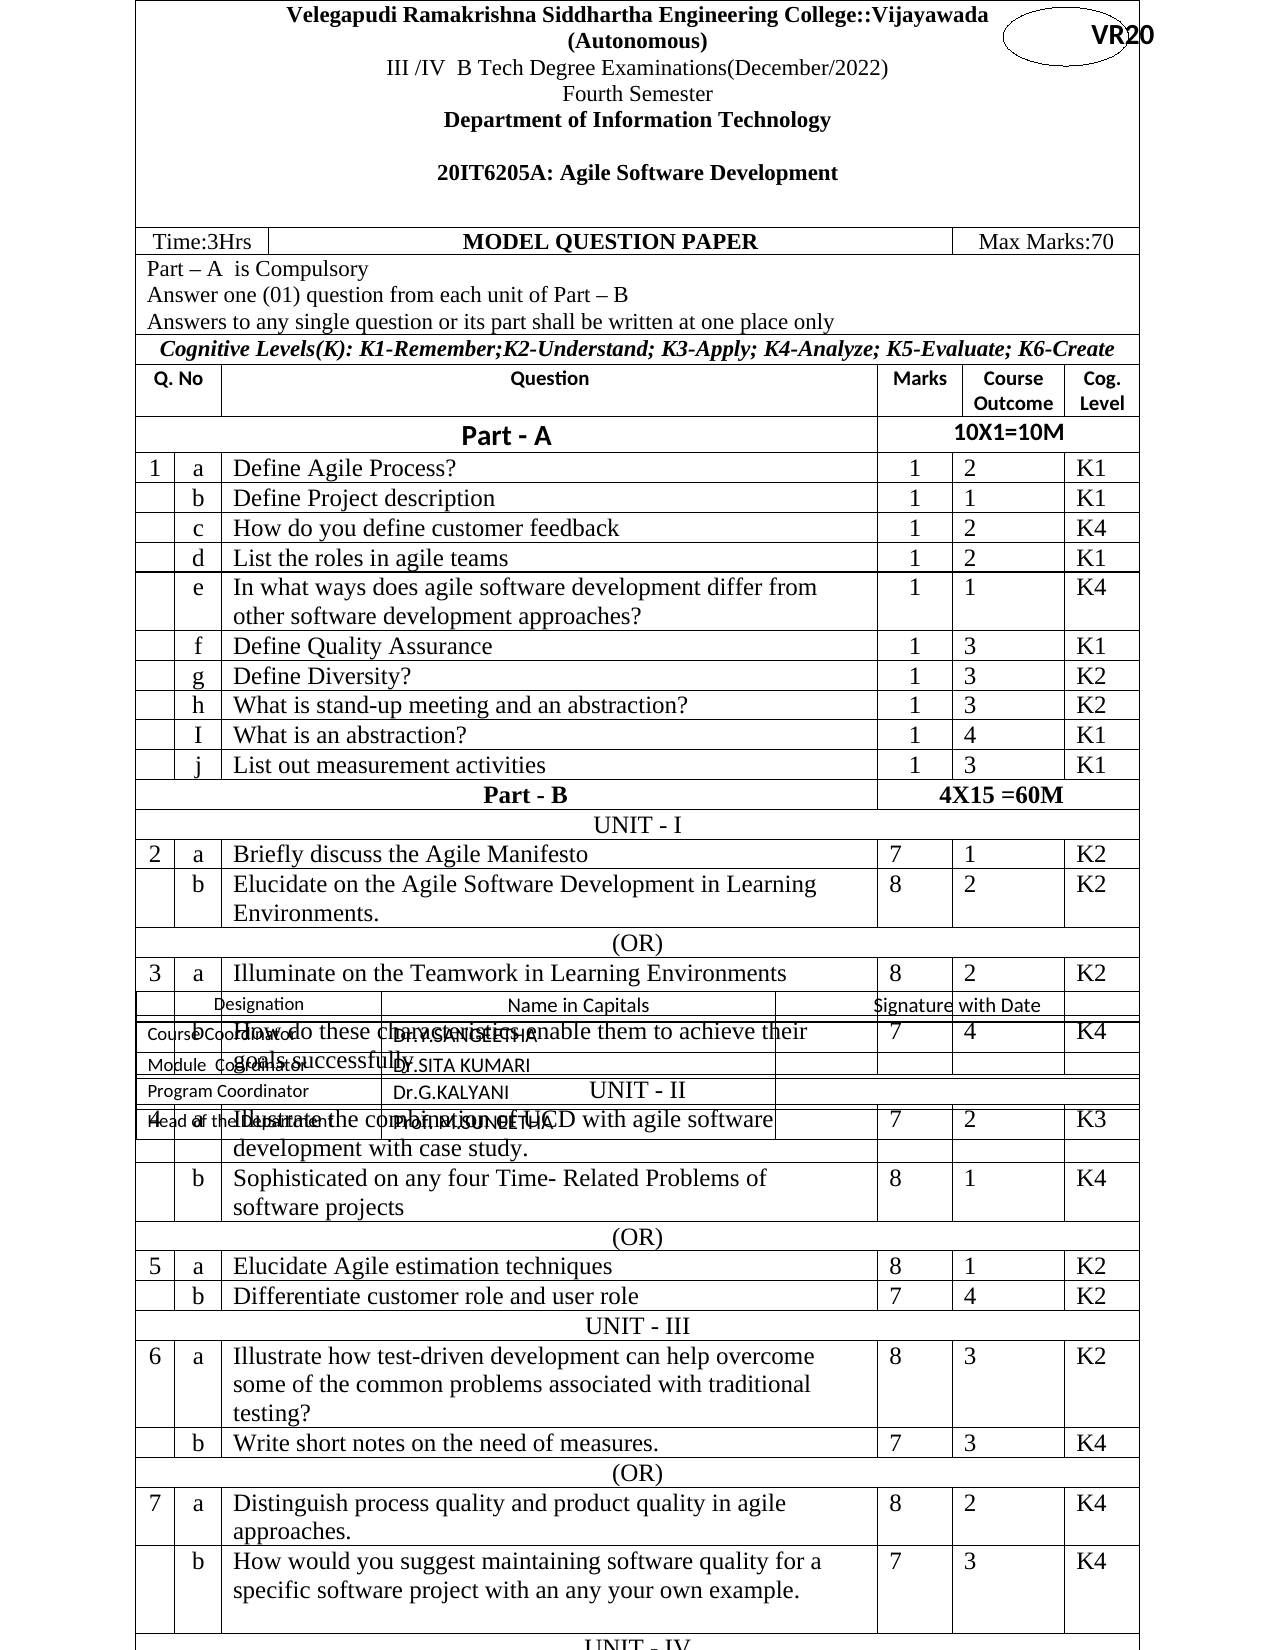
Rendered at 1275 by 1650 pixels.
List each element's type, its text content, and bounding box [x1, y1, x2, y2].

table_cell How would you suggest maintaining software quality for a specific software project with an any your own example. [222, 1546, 877, 1632]
table_cell 4X15 =60M [878, 780, 1139, 809]
table_cell K1 [1065, 720, 1139, 749]
table_cell Module Coordinator [137, 1053, 381, 1078]
table_cell How do you define customer feedback [222, 513, 877, 542]
table_cell Cognitive Levels(K): K1-Remember;K2-Understand; K3-Apply; K4-Analyze; K5-Evaluate; K6-Create [136, 335, 1139, 364]
table_cell 1 [878, 691, 952, 719]
table_cell j [175, 750, 221, 779]
table_cell Define Agile Process? [222, 453, 877, 482]
table_cell 3 [953, 1546, 1064, 1632]
table_cell (OR) [136, 928, 1139, 957]
table_cell Course Outcome [963, 365, 1064, 416]
table_cell (OR) [136, 1222, 1139, 1250]
table_cell Part – A is Compulsory Answer one (01) question from each unit of Part – B Answers to any single question or its part shall be written at one place only [136, 255, 1139, 334]
table_cell Cog. Level [1065, 365, 1139, 416]
table_cell b [175, 1546, 221, 1632]
table_cell 3 [953, 750, 1064, 779]
table_cell K1 [1065, 543, 1139, 571]
table_cell 2 [953, 958, 1064, 991]
table_cell [136, 869, 174, 927]
table_cell Max Marks:70 [953, 228, 1139, 254]
table_cell UNIT - I [136, 810, 1139, 838]
table_cell K2 [1065, 1341, 1139, 1427]
table_cell Part - B [136, 780, 877, 809]
table_header Signature with Date [776, 992, 1139, 1021]
table_cell Course Coordinator [137, 1023, 381, 1052]
table_cell Define Project description [222, 483, 877, 512]
table_cell 3 [953, 661, 1064, 689]
table_cell K3 [1065, 1140, 1139, 1162]
table_cell Write short notes on the need of measures. [222, 1428, 877, 1457]
table_cell 1 [953, 1251, 1064, 1280]
table_cell 1 [878, 750, 952, 779]
table_cell K1 [1065, 750, 1139, 779]
table_cell 8 [878, 869, 952, 927]
table_header Name in Capitals [382, 992, 775, 1021]
table_cell 6 [136, 1341, 174, 1427]
table_cell 8 [878, 1163, 952, 1221]
table_cell a [175, 453, 221, 482]
table_cell 1 [953, 573, 1064, 630]
table_cell UNIT - III [136, 1311, 1139, 1340]
table_cell Prof. M.SUNEETHA [382, 1110, 775, 1139]
table_cell b [175, 869, 221, 927]
table_cell 3 [953, 1341, 1064, 1427]
table_cell [776, 1053, 1139, 1078]
table_cell [136, 513, 174, 542]
table_cell K4 [1065, 1163, 1139, 1221]
table_cell Briefly discuss the Agile Manifesto [222, 840, 877, 868]
table_cell a [175, 1140, 221, 1162]
table_cell (OR) [136, 1458, 1139, 1487]
table_cell Q. No [136, 365, 221, 416]
table_cell Time:3Hrs [136, 228, 268, 254]
table_cell 7 [878, 1281, 952, 1310]
table_cell 3 [136, 958, 174, 991]
table_cell MODEL QUESTION PAPER [269, 228, 952, 254]
table_cell 7 [136, 1488, 174, 1545]
table_cell [136, 543, 174, 571]
table_cell List the roles in agile teams [222, 543, 877, 571]
table_cell K2 [1065, 869, 1139, 927]
table_cell Illustrate the combination of UCD with agile software development with case study. [222, 1140, 877, 1162]
table_cell 1 [878, 631, 952, 660]
table_cell 3 [953, 1428, 1064, 1457]
table_cell 2 [953, 453, 1064, 482]
table_header Velegapudi Ramakrishna Siddhartha Engineering College::Vijayawada (Autonomous) III /IV B Tech Degree Examinations(December/2022) Fourth Semester Department of Information Technology 20IT6205A: Agile Software Development [136, 1, 1139, 227]
table_cell K4 [1065, 1428, 1139, 1457]
table_cell Program Coordinator [137, 1079, 381, 1108]
table_cell [136, 720, 174, 749]
table_cell K4 [1065, 1488, 1139, 1545]
table_cell 7 [878, 1428, 952, 1457]
table_cell 8 [878, 1488, 952, 1545]
table_header Designation [137, 992, 381, 1021]
table_cell 1 [878, 453, 952, 482]
table_cell c [175, 513, 221, 542]
table_cell 4 [136, 1140, 174, 1162]
table_cell Sophisticated on any four Time- Related Problems of software projects [222, 1163, 877, 1221]
table_cell List out measurement activities [222, 750, 877, 779]
table_cell 4 [953, 1281, 1064, 1310]
table_cell 1 [953, 840, 1064, 868]
table_cell Dr.SITA KUMARI [382, 1053, 775, 1078]
table_cell Dr.Y.SANGEETHA [382, 1023, 775, 1052]
table_cell 7 [878, 1140, 952, 1162]
table_cell 1 [878, 483, 952, 512]
table_cell 8 [878, 1341, 952, 1427]
table_cell a [175, 1488, 221, 1545]
table_cell Marks [878, 365, 962, 416]
table_cell K2 [1065, 958, 1139, 991]
table_cell 1 [953, 1163, 1064, 1221]
table_cell In what ways does agile software development differ from other software development approaches? [222, 573, 877, 630]
table_cell [776, 1079, 1139, 1108]
table_cell f [175, 631, 221, 660]
table_cell 1 [878, 720, 952, 749]
table_cell b [175, 1281, 221, 1310]
table_cell 1 [953, 483, 1064, 512]
table_cell K1 [1065, 483, 1139, 512]
table_cell e [175, 573, 221, 630]
table_cell K4 [1065, 1546, 1139, 1632]
table_cell [136, 1428, 174, 1457]
table_cell a [175, 1341, 221, 1427]
table_cell Differentiate customer role and user role [222, 1281, 877, 1310]
table_cell [136, 483, 174, 512]
table_cell b [175, 483, 221, 512]
table_cell Elucidate Agile estimation techniques [222, 1251, 877, 1280]
table_cell K1 [1065, 631, 1139, 660]
table_cell Distinguish process quality and product quality in agile approaches. [222, 1488, 877, 1545]
table_cell [776, 1110, 1139, 1139]
table_cell 5 [136, 1251, 174, 1280]
table_cell 3 [953, 691, 1064, 719]
table_cell 7 [878, 1546, 952, 1632]
table_cell b [175, 1428, 221, 1457]
table_cell I [175, 720, 221, 749]
table_cell 2 [953, 1488, 1064, 1545]
table_cell 1 [878, 573, 952, 630]
table_cell 2 [953, 1140, 1064, 1162]
table_cell 2 [136, 840, 174, 868]
table_cell Question [222, 365, 877, 416]
table_cell a [175, 1251, 221, 1280]
table_cell 2 [953, 513, 1064, 542]
table_cell [136, 1546, 174, 1632]
table_cell K2 [1065, 691, 1139, 719]
table_cell 7 [878, 840, 952, 868]
table_cell What is stand-up meeting and an abstraction? [222, 691, 877, 719]
table_cell 1 [878, 543, 952, 571]
table_cell K2 [1065, 661, 1139, 689]
table_cell Head of the Department [137, 1110, 381, 1139]
table_cell 1 [136, 453, 174, 482]
table_cell [136, 1281, 174, 1310]
table_cell What is an abstraction? [222, 720, 877, 749]
table_cell a [175, 840, 221, 868]
table_cell 4 [953, 720, 1064, 749]
table_cell g [175, 661, 221, 689]
table_cell [136, 661, 174, 689]
table_cell [136, 691, 174, 719]
table_cell 1 [878, 661, 952, 689]
table_cell [776, 1023, 1139, 1052]
table_cell 2 [953, 543, 1064, 571]
table_cell [136, 573, 174, 630]
table_cell K4 [1065, 573, 1139, 630]
table_cell h [175, 691, 221, 719]
table_cell 3 [953, 631, 1064, 660]
table_cell Elucidate on the Agile Software Development in Learning Environments. [222, 869, 877, 927]
table_cell Dr.G.KALYANI [382, 1079, 775, 1108]
table_cell K1 [1065, 453, 1139, 482]
table_cell b [175, 1163, 221, 1221]
table_cell Part - A [136, 417, 877, 452]
table_cell 8 [878, 958, 952, 991]
table_cell 10X1=10M [878, 417, 1139, 452]
table_cell 8 [878, 1251, 952, 1280]
table_cell K4 [1065, 513, 1139, 542]
table_cell a [175, 958, 221, 991]
table_cell 2 [953, 869, 1064, 927]
table_cell K2 [1065, 840, 1139, 868]
table_cell [136, 631, 174, 660]
table_cell Illustrate how test-driven development can help overcome some of the common problems associated with traditional testing? [222, 1341, 877, 1427]
table_cell 1 [878, 513, 952, 542]
table_cell K2 [1065, 1251, 1139, 1280]
table_cell K2 [1065, 1281, 1139, 1310]
table_cell [136, 1163, 174, 1221]
table_cell Define Diversity? [222, 661, 877, 689]
table_cell Illuminate on the Teamwork in Learning Environments [222, 958, 877, 991]
table_cell d [175, 543, 221, 571]
table_cell Define Quality Assurance [222, 631, 877, 660]
table_cell UNIT - IV [136, 1634, 1139, 1650]
table_cell [136, 750, 174, 779]
